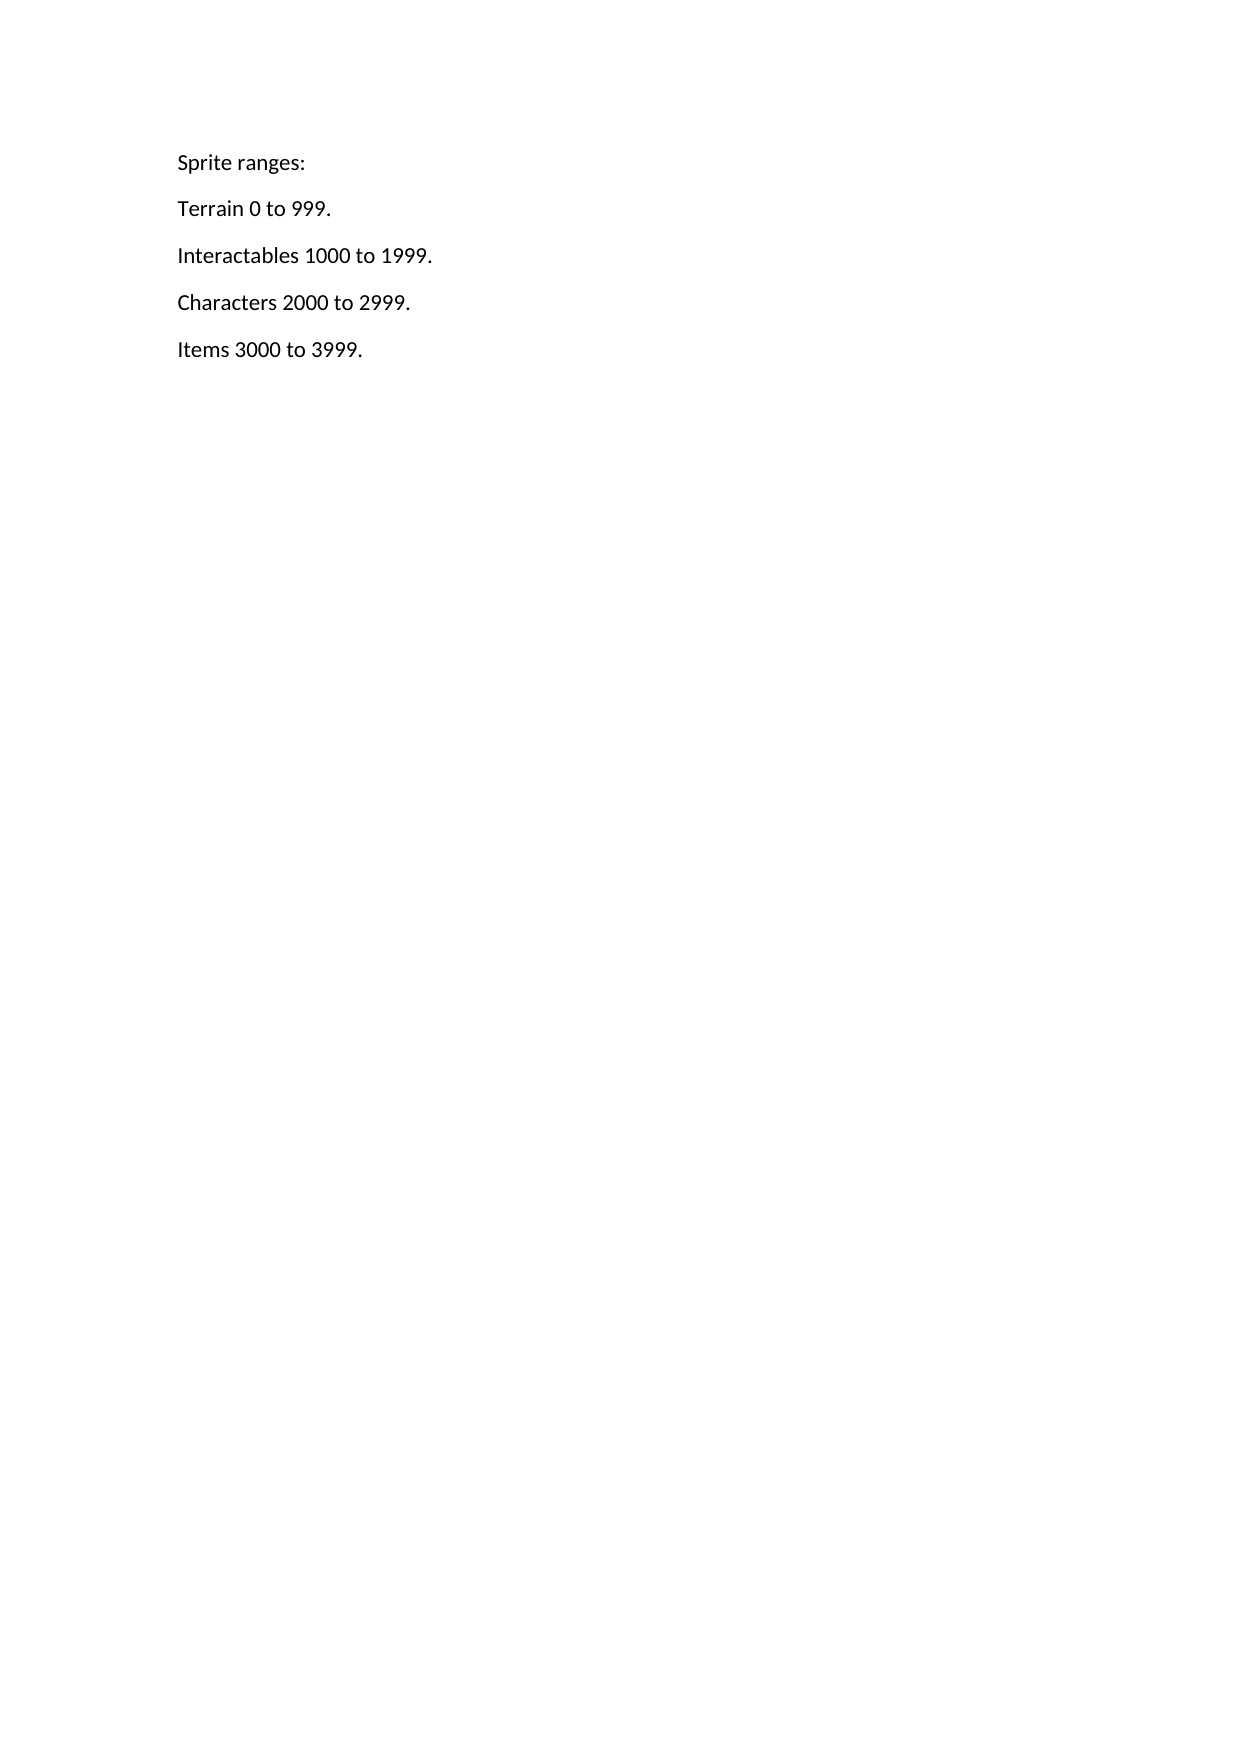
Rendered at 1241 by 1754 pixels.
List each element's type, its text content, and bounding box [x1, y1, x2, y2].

text Interactables 1000 to 1999. [177, 241, 1063, 269]
text Characters 2000 to 2999. [177, 288, 1063, 316]
text Sprite ranges: [177, 148, 1063, 176]
text Items 3000 to 3999. [177, 335, 1063, 363]
text Terrain 0 to 999. [177, 194, 1063, 222]
